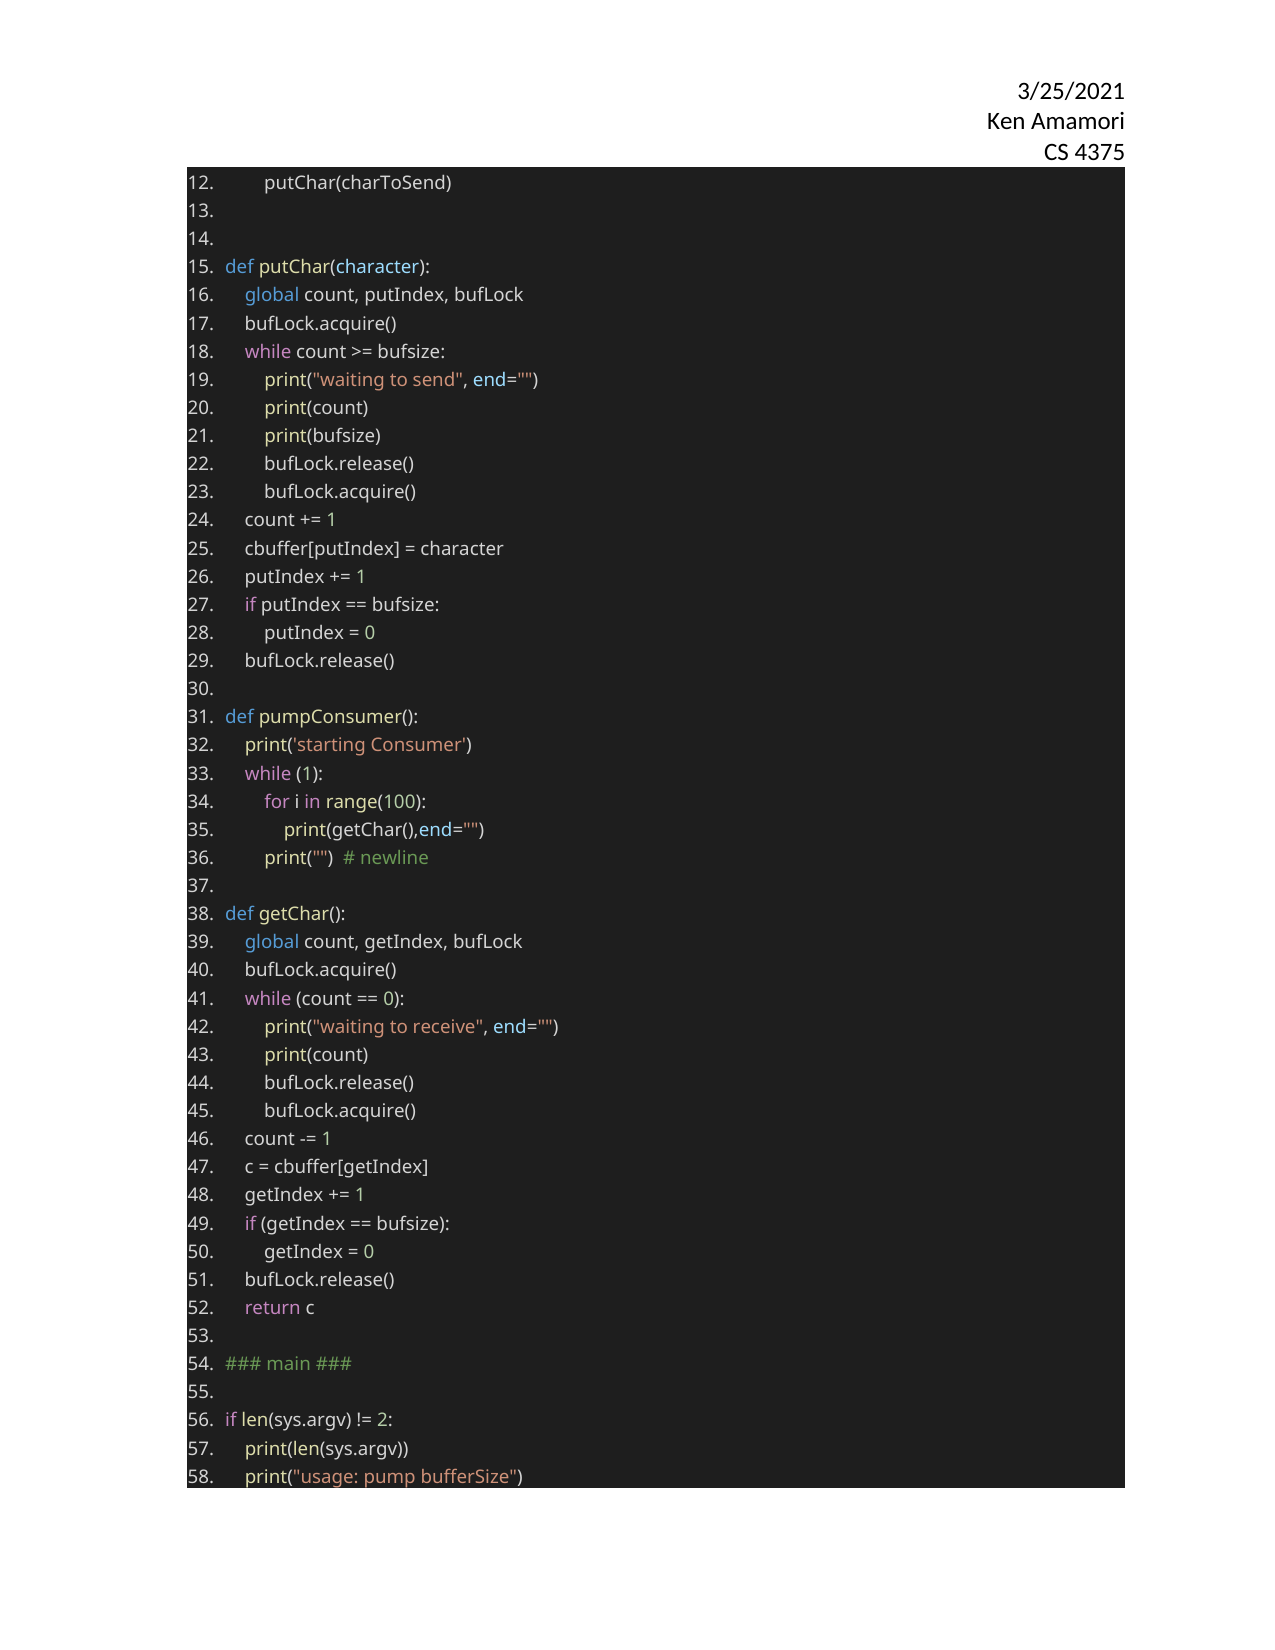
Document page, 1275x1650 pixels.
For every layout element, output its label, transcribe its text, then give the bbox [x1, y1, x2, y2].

list print(count) [187, 1038, 1125, 1067]
list while (1): [187, 757, 1125, 785]
list putChar(charToSend) [187, 167, 1125, 195]
list bufLock.acquire() [187, 307, 1125, 335]
list for i in range(100): [187, 785, 1125, 813]
list print("") # newline [187, 842, 1125, 870]
list putIndex = 0 [187, 617, 1125, 645]
list c = cbuffer[getIndex] [187, 1151, 1125, 1179]
list cbuffer[putIndex] = character [187, 532, 1125, 560]
list print(bufsize) [187, 420, 1125, 448]
list global count, getIndex, bufLock [187, 926, 1125, 954]
list bufLock.acquire() [187, 954, 1125, 982]
list bufLock.release() [187, 645, 1125, 673]
list print("waiting to send", end="") [187, 363, 1125, 392]
list getIndex = 0 [187, 1235, 1125, 1263]
list print(count) [187, 392, 1125, 420]
list bufLock.acquire() [187, 476, 1125, 504]
list return c [187, 1292, 1125, 1320]
list bufLock.release() [187, 1067, 1125, 1095]
list print('starting Consumer') [187, 729, 1125, 757]
list bufLock.acquire() [187, 1095, 1125, 1123]
list def pumpConsumer(): [187, 701, 1125, 729]
list count -= 1 [187, 1123, 1125, 1151]
list if len(sys.argv) != 2: [187, 1404, 1125, 1432]
list global count, putIndex, bufLock [187, 279, 1125, 307]
list count += 1 [187, 504, 1125, 532]
list print(getChar(),end="") [187, 813, 1125, 842]
list if (getIndex == bufsize): [187, 1207, 1125, 1235]
list while count >= bufsize: [187, 335, 1125, 363]
list print("usage: pump bufferSize") [187, 1460, 1125, 1488]
list while (count == 0): [187, 982, 1125, 1010]
list def putChar(character): [187, 251, 1125, 279]
list def getChar(): [187, 898, 1125, 926]
list getIndex += 1 [187, 1179, 1125, 1207]
list bufLock.release() [187, 448, 1125, 476]
list print(len(sys.argv)) [187, 1432, 1125, 1460]
list putIndex += 1 [187, 560, 1125, 588]
list print("waiting to receive", end="") [187, 1010, 1125, 1038]
list ### main ### [187, 1348, 1125, 1376]
list bufLock.release() [187, 1263, 1125, 1292]
list if putIndex == bufsize: [187, 588, 1125, 617]
